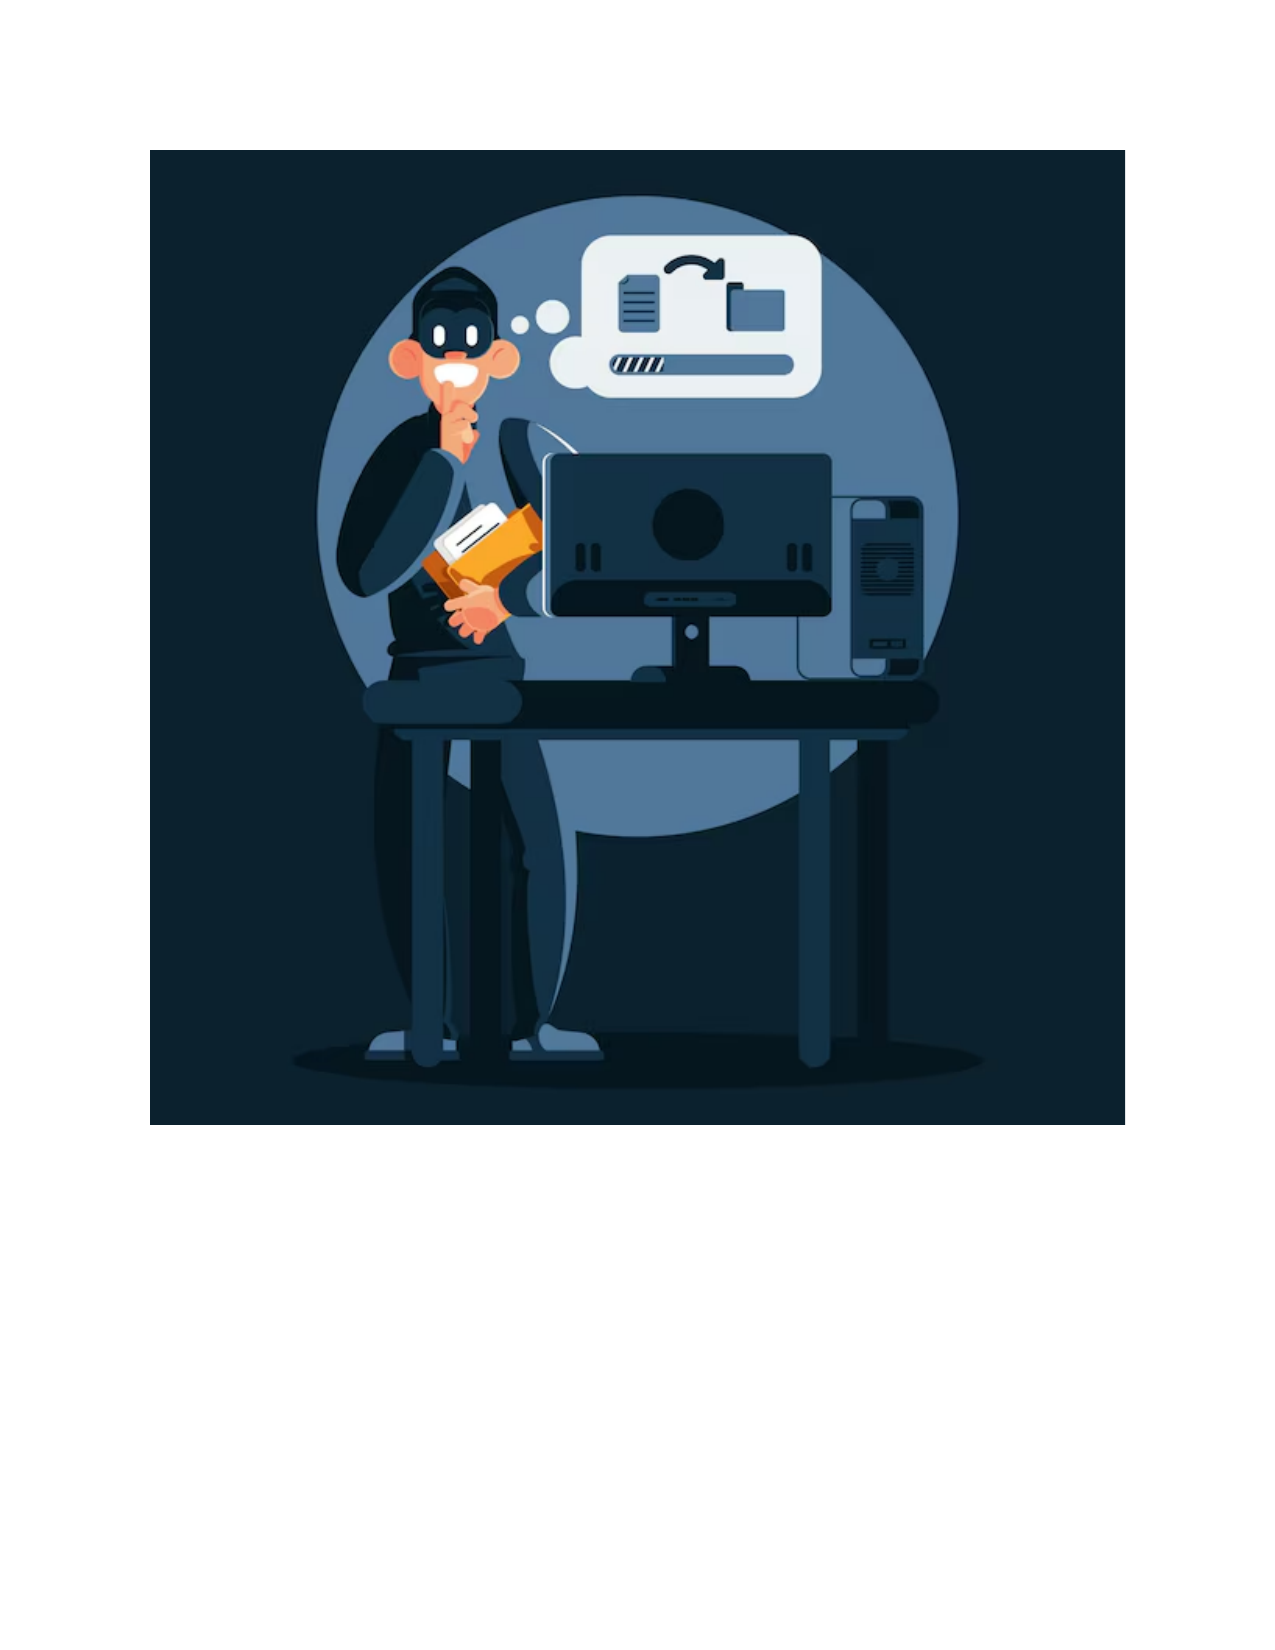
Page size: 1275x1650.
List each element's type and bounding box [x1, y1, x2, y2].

picture [150, 150, 1125, 1125]
